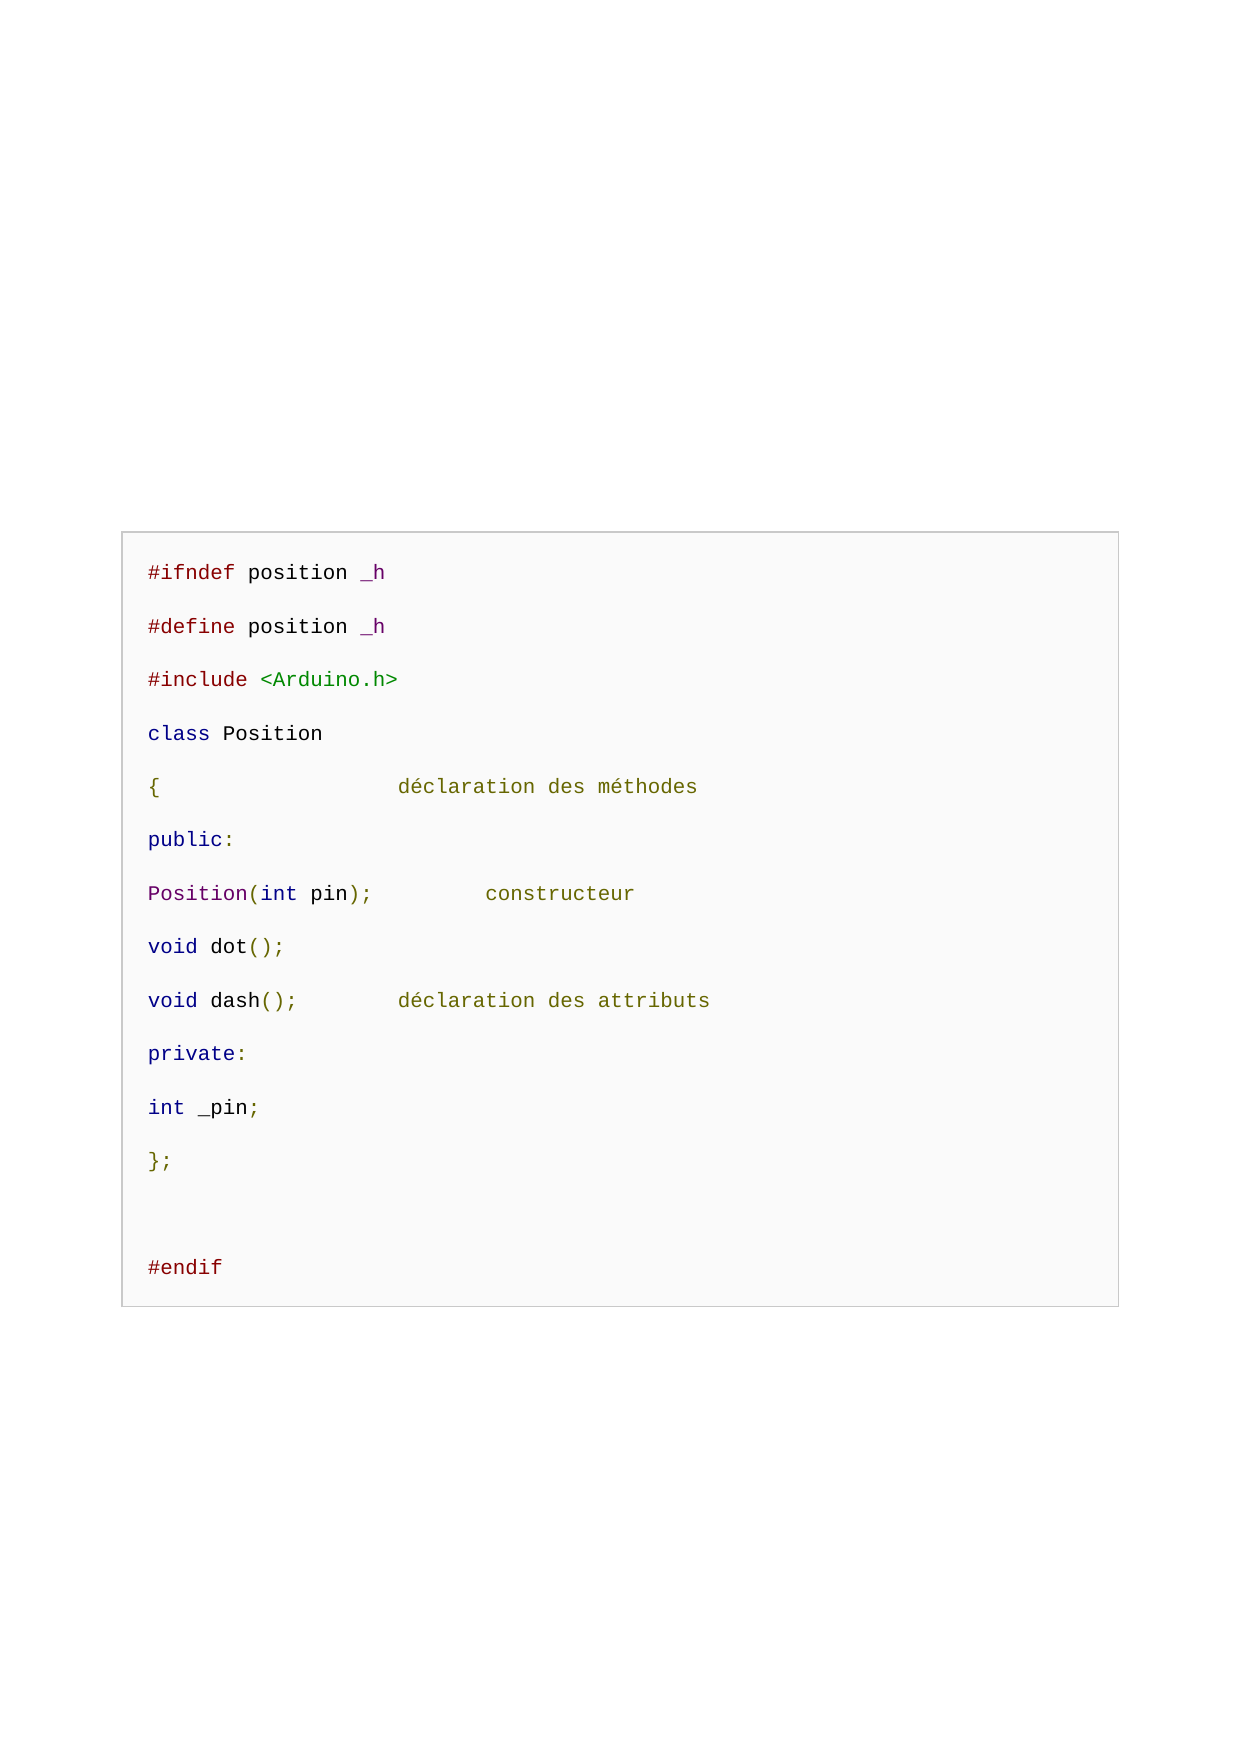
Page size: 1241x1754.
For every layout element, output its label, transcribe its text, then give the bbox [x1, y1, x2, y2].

text #ifndef position _h [123, 533, 1118, 584]
text void dot(); [123, 905, 1118, 958]
text }; [123, 1119, 1118, 1172]
text class Position [123, 691, 1118, 745]
text #define position _h [123, 584, 1118, 638]
text void dash(); déclaration des attributs [123, 958, 1118, 1012]
text #endif [123, 1226, 1118, 1306]
text private: [123, 1012, 1118, 1065]
text { déclaration des méthodes [123, 745, 1118, 798]
text Position(int pin); constructeur [123, 852, 1118, 905]
text int _pin; [123, 1065, 1118, 1119]
text #include <Arduino.h> [123, 638, 1118, 691]
text public: [123, 798, 1118, 852]
